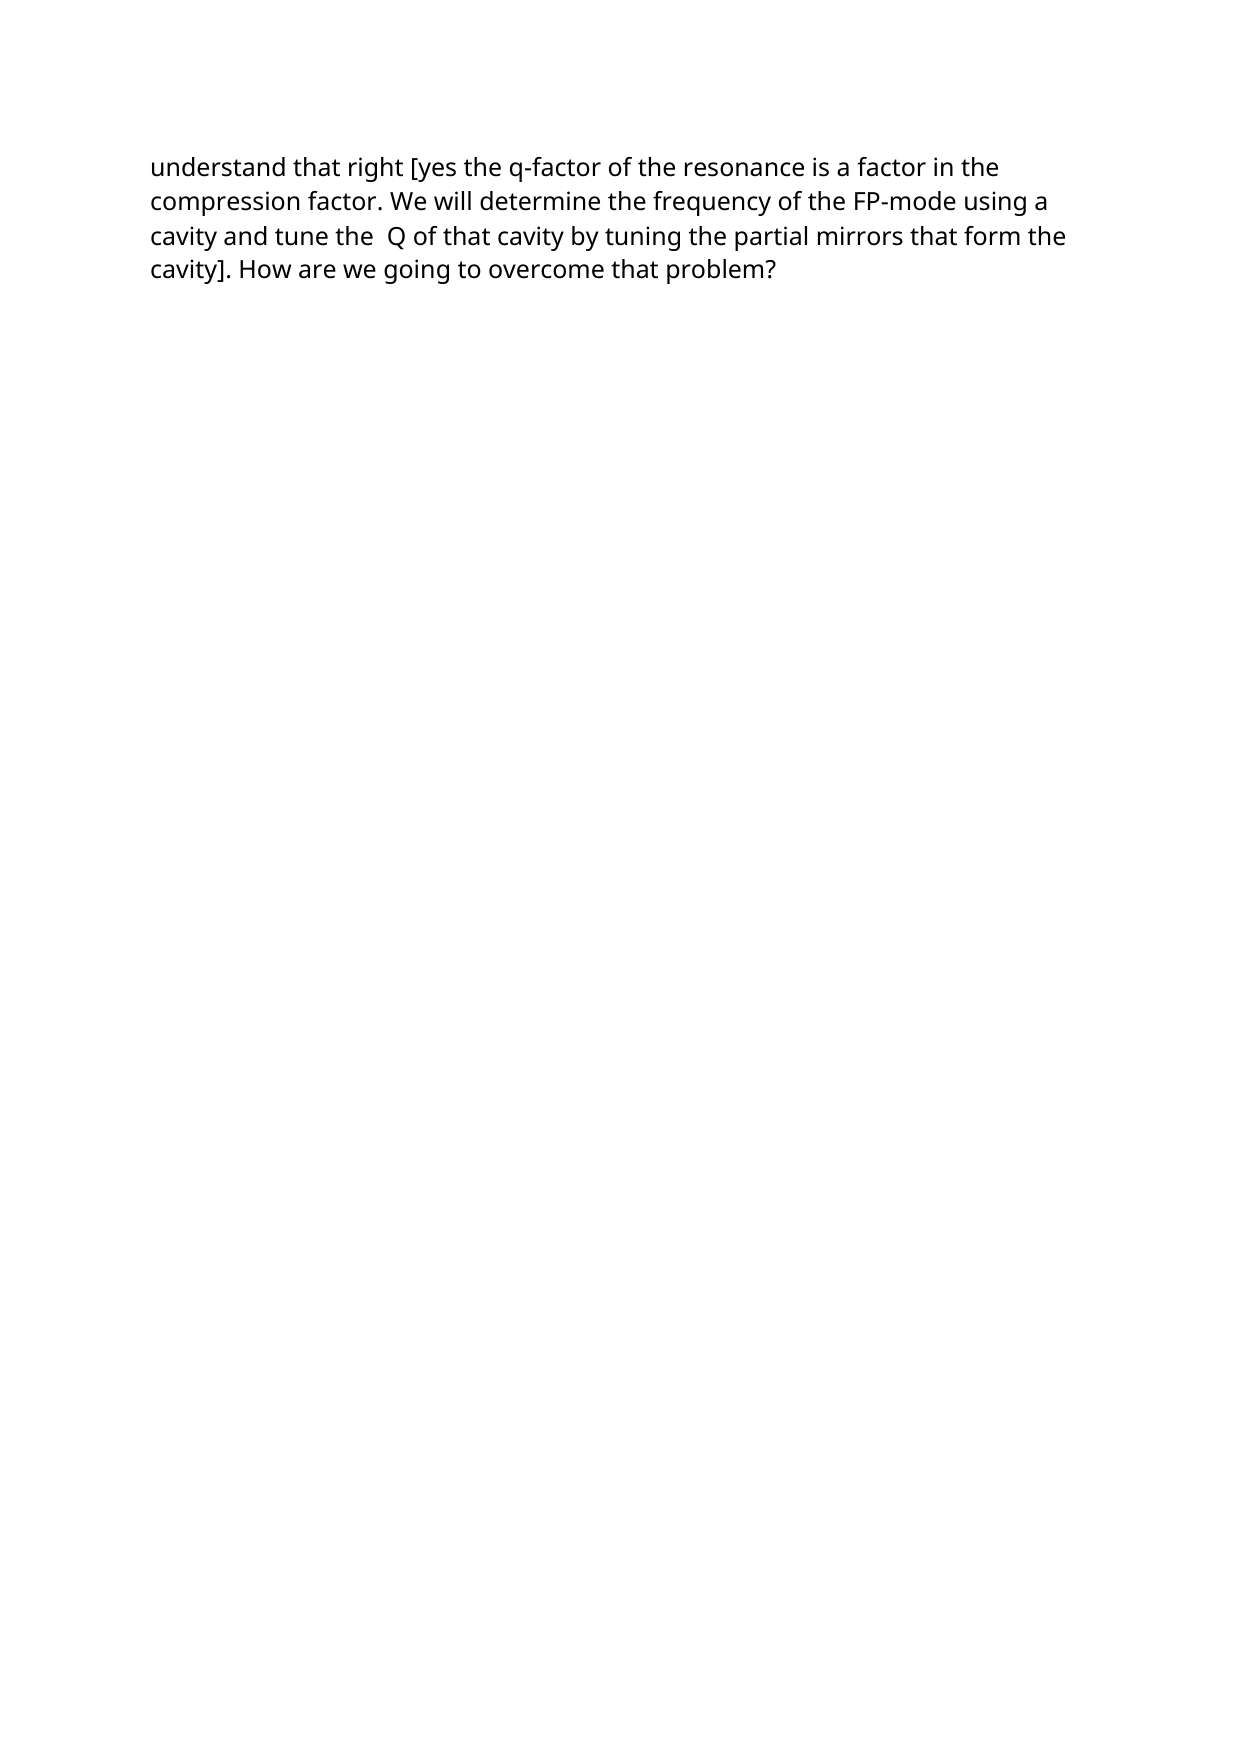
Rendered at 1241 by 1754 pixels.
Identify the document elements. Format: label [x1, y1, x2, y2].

text [150, 150, 1090, 286]
